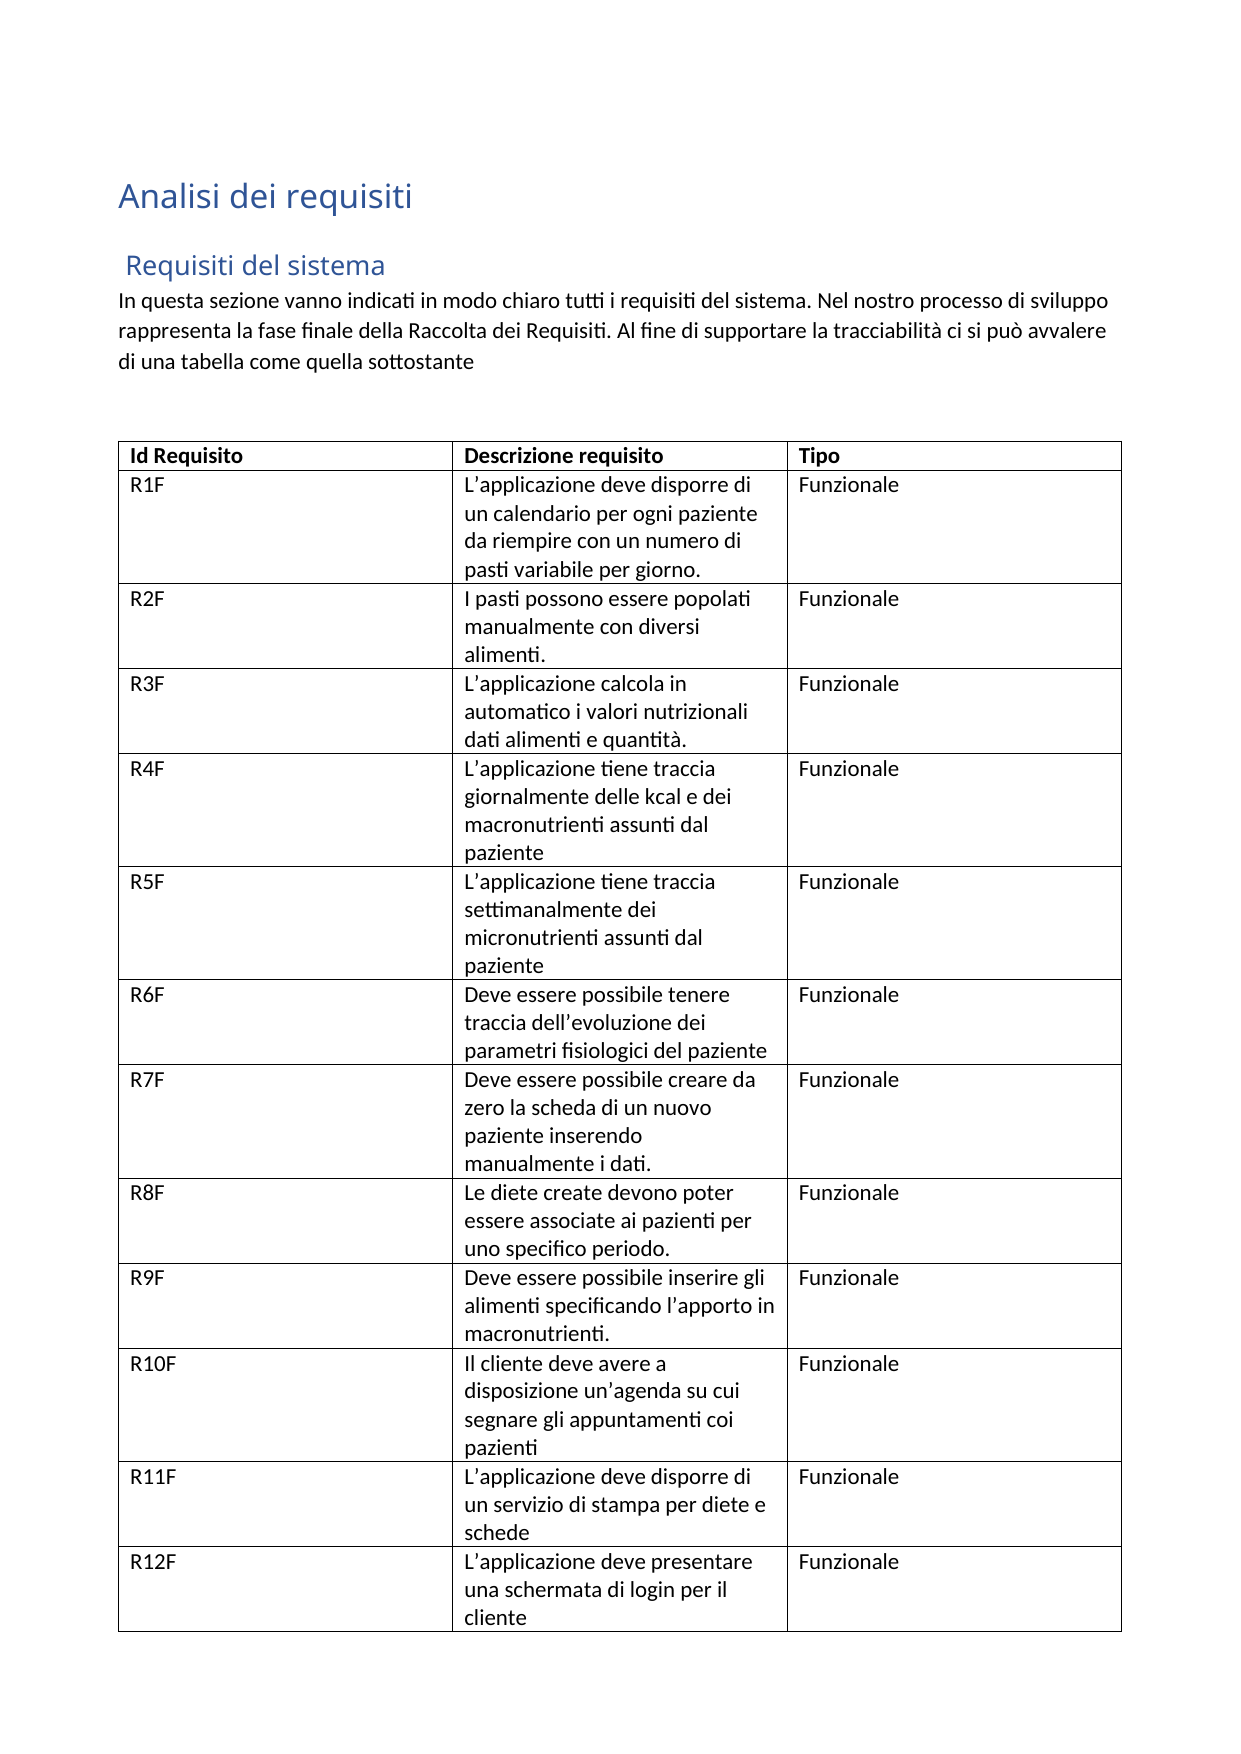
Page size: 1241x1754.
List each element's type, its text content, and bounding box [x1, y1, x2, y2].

table_cell L’applicazione deve disporre di un servizio di stampa per diete e schede [453, 1462, 787, 1546]
table_cell R10F [119, 1349, 452, 1461]
table_header Id Requisito [119, 442, 452, 469]
table_header Tipo [788, 442, 1121, 469]
text In questa sezione vanno indicati in modo chiaro tutti i requisiti del sistema. Nel nostro processo di sviluppo rappresenta la fase finale della Raccolta dei Requisiti. Al fine di supportare la tracciabilità ci si può avvalere di una tabella come quella sottostante [118, 286, 1122, 375]
table_cell Funzionale [788, 584, 1121, 668]
table_cell I pasti possono essere popolati manualmente con diversi alimenti. [453, 584, 787, 668]
table_cell R7F [119, 1065, 452, 1177]
table_cell R1F [119, 471, 452, 583]
table_cell Funzionale [788, 1264, 1121, 1348]
subtitle Analisi dei requisiti [118, 173, 1122, 218]
table_cell R11F [119, 1462, 452, 1546]
table_cell L’applicazione deve disporre di un calendario per ogni paziente da riempire con un numero di pasti variabile per giorno. [453, 471, 787, 583]
table_cell Deve essere possibile creare da zero la scheda di un nuovo paziente inserendo manualmente i dati. [453, 1065, 787, 1177]
table_cell R2F [119, 584, 452, 668]
table_cell Funzionale [788, 980, 1121, 1064]
table_cell R4F [119, 754, 452, 866]
table_cell L’applicazione calcola in automatico i valori nutrizionali dati alimenti e quantità. [453, 669, 787, 753]
table_cell R8F [119, 1179, 452, 1262]
table_cell Funzionale [788, 1462, 1121, 1546]
table_cell R12F [119, 1547, 452, 1631]
table_cell L’applicazione deve presentare una schermata di login per il cliente [453, 1547, 787, 1631]
table_cell Funzionale [788, 867, 1121, 979]
table_cell Deve essere possibile tenere traccia dell’evoluzione dei parametri fisiologici del paziente [453, 980, 787, 1064]
subtitle Requisiti del sistema [118, 247, 1122, 283]
table_cell L’applicazione tiene traccia giornalmente delle kcal e dei macronutrienti assunti dal paziente [453, 754, 787, 866]
table_cell Funzionale [788, 1547, 1121, 1631]
table_cell Funzionale [788, 1179, 1121, 1262]
table_cell R6F [119, 980, 452, 1064]
table_cell Funzionale [788, 471, 1121, 583]
table_cell Funzionale [788, 1065, 1121, 1177]
table_cell R5F [119, 867, 452, 979]
table_cell R3F [119, 669, 452, 753]
table_cell Funzionale [788, 669, 1121, 753]
table_cell L’applicazione tiene traccia settimanalmente dei micronutrienti assunti dal paziente [453, 867, 787, 979]
table_cell Il cliente deve avere a disposizione un’agenda su cui segnare gli appuntamenti coi pazienti [453, 1349, 787, 1461]
table_cell Funzionale [788, 754, 1121, 866]
table_header Descrizione requisito [453, 442, 787, 469]
table_cell Deve essere possibile inserire gli alimenti specificando l’apporto in macronutrienti. [453, 1264, 787, 1348]
table_cell Le diete create devono poter essere associate ai pazienti per uno specifico periodo. [453, 1179, 787, 1262]
table_cell R9F [119, 1264, 452, 1348]
table_cell Funzionale [788, 1349, 1121, 1461]
